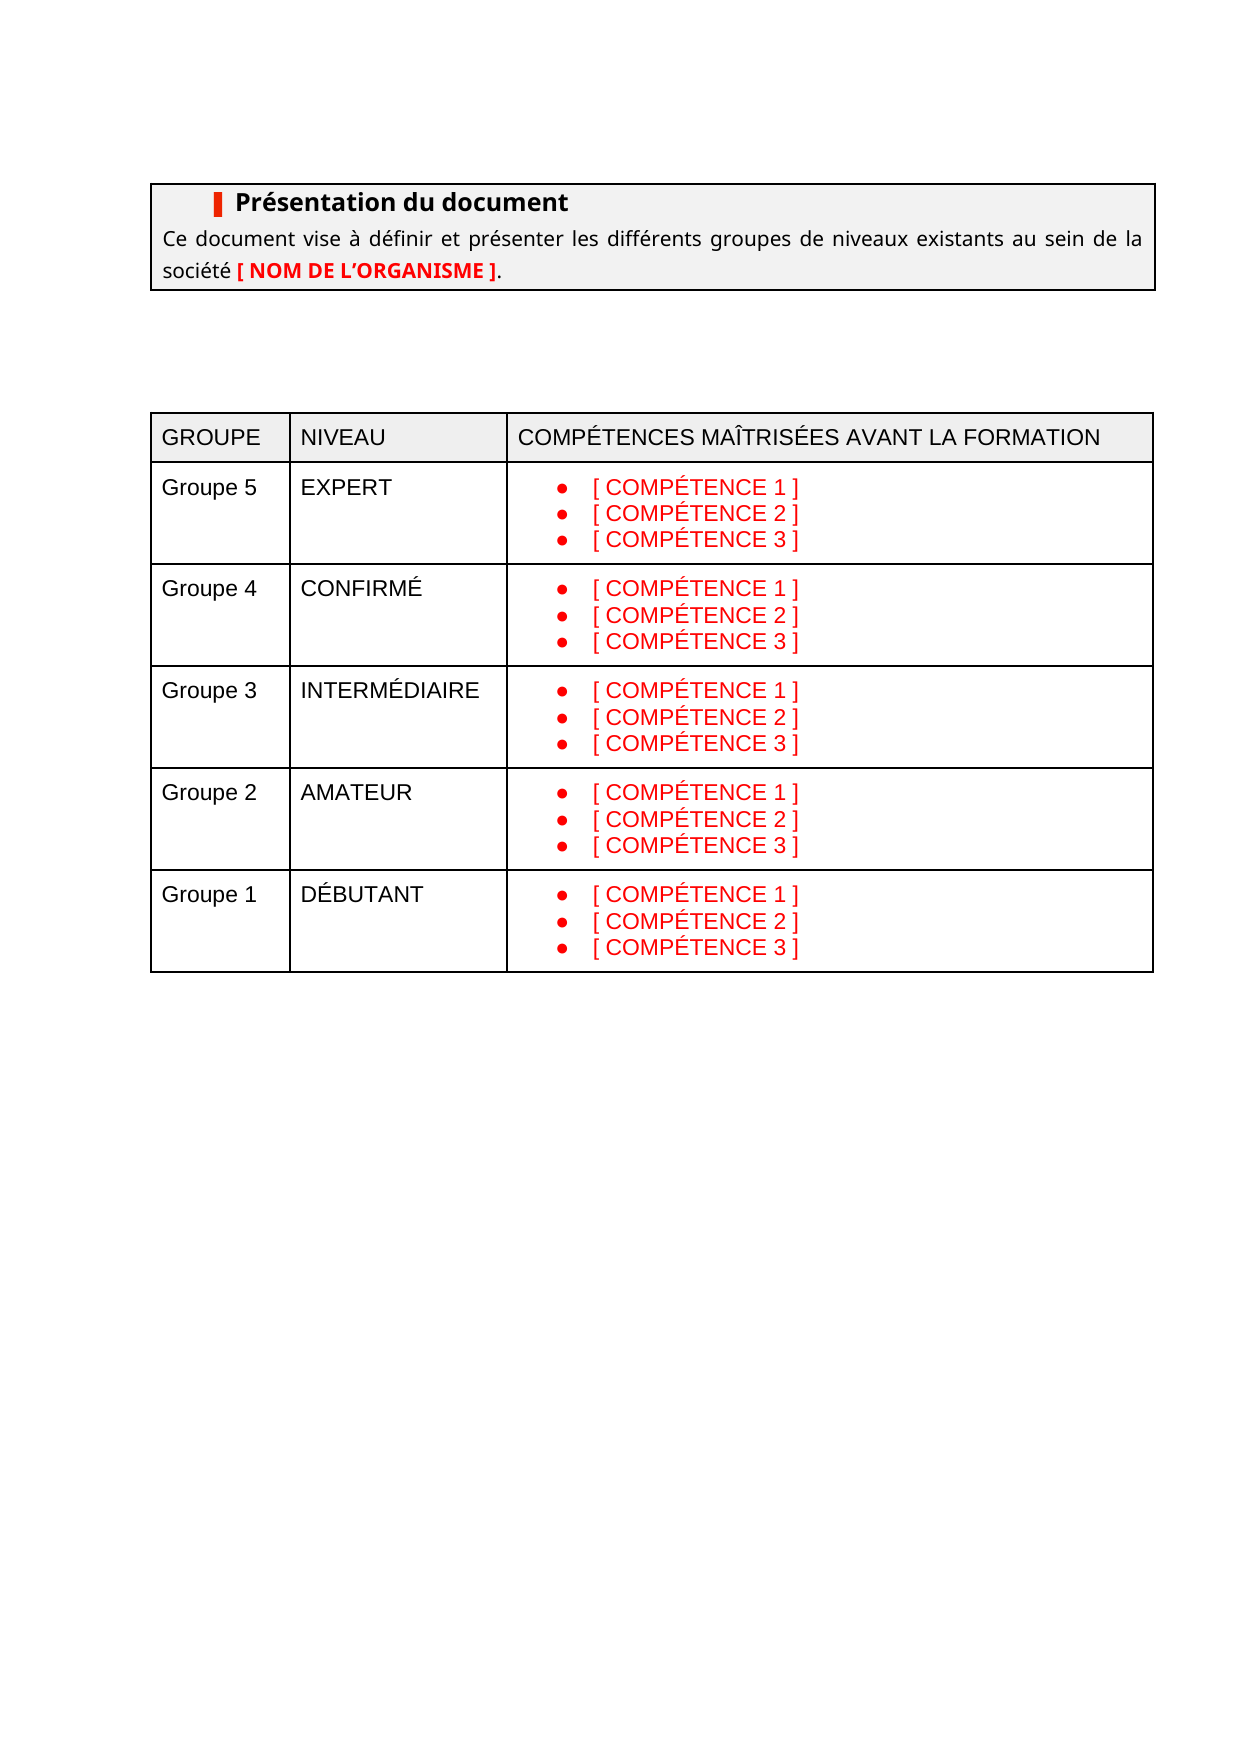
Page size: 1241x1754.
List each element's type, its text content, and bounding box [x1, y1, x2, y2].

table_header GROUPE [152, 414, 289, 461]
table_cell [ COMPÉTENCE 1 ] [ COMPÉTENCE 2 ] [ COMPÉTENCE 3 ] [508, 463, 1152, 563]
table_cell [ COMPÉTENCE 1 ] [ COMPÉTENCE 2 ] [ COMPÉTENCE 3 ] [508, 667, 1152, 767]
table_header ❚ Présentation du document Ce document vise à définir et présenter les différents groupes de niveaux existants au sein de la société [ NOM DE L’ORGANISME ]. [152, 185, 1154, 289]
table_cell [ COMPÉTENCE 1 ] [ COMPÉTENCE 2 ] [ COMPÉTENCE 3 ] [508, 769, 1152, 869]
table_cell Groupe 3 [152, 667, 289, 767]
table_cell INTERMÉDIAIRE [291, 667, 506, 767]
table_cell [ COMPÉTENCE 1 ] [ COMPÉTENCE 2 ] [ COMPÉTENCE 3 ] [508, 871, 1152, 971]
table_cell CONFIRMÉ [291, 565, 506, 665]
table_header COMPÉTENCES MAÎTRISÉES AVANT LA FORMATION [508, 414, 1152, 461]
table_cell Groupe 5 [152, 463, 289, 563]
table_header NIVEAU [291, 414, 506, 461]
table_cell Groupe 1 [152, 871, 289, 971]
table_cell EXPERT [291, 463, 506, 563]
table_cell Groupe 2 [152, 769, 289, 869]
table_cell DÉBUTANT [291, 871, 506, 971]
table_cell AMATEUR [291, 769, 506, 869]
table_cell Groupe 4 [152, 565, 289, 665]
table_cell [ COMPÉTENCE 1 ] [ COMPÉTENCE 2 ] [ COMPÉTENCE 3 ] [508, 565, 1152, 665]
